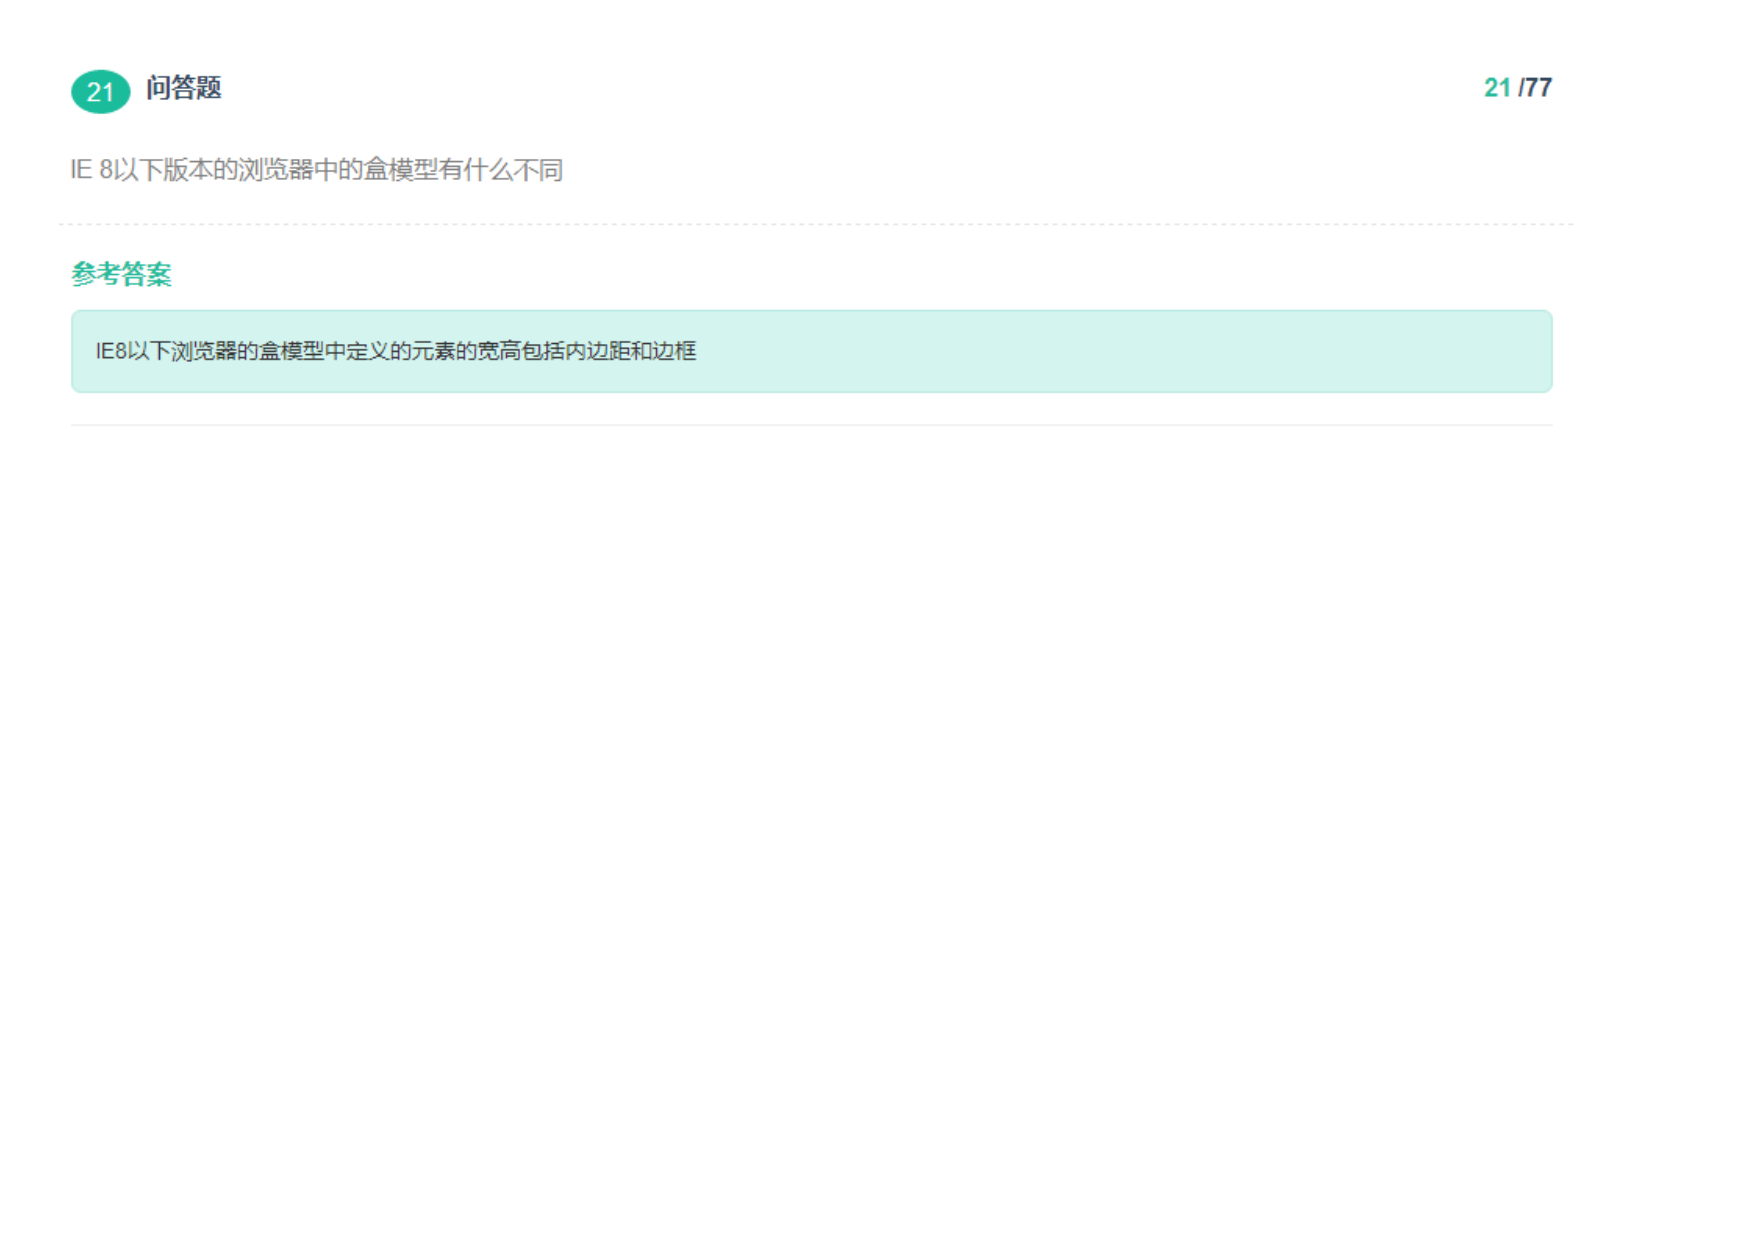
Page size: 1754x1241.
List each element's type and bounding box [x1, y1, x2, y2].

picture [59, 67, 1575, 434]
